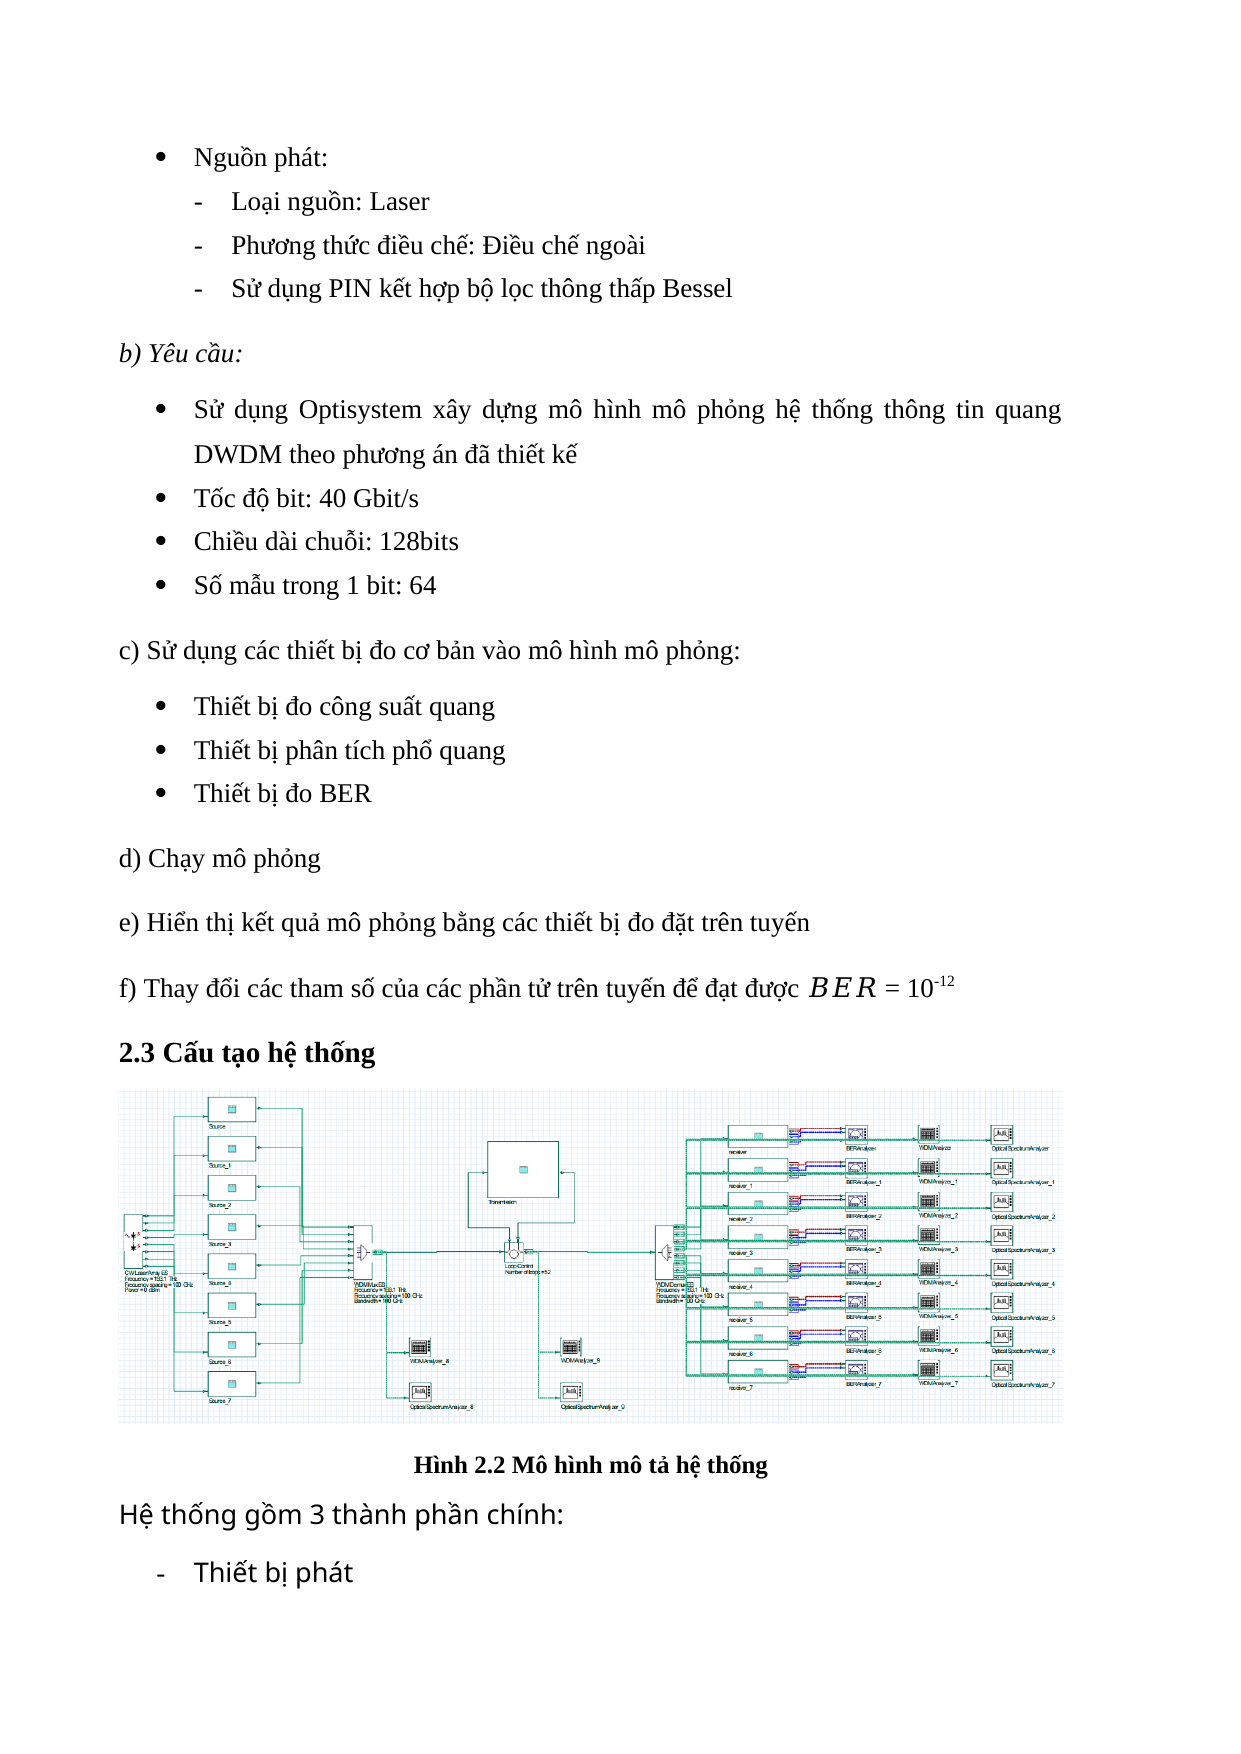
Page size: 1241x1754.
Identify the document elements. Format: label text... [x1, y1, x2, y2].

picture [118, 1089, 1064, 1424]
list Sử dụng Optisystem xây dựng mô hình mô phỏng hệ thống thông tin quang DWDM theo phương án đã thiết kế [156, 390, 1063, 472]
list Tốc độ bit: 40 Gbit/s [156, 479, 1063, 516]
list Thiết bị đo công suất quang [156, 687, 1063, 724]
list Thiết bị phân tích phổ quang [156, 731, 1063, 768]
subtitle Cấu tạo hệ thống [118, 1033, 1063, 1070]
list Thiết bị đo BER [156, 774, 1063, 812]
list Thiết bị phát [156, 1553, 1063, 1590]
list Phương thức điều chế: Điều chế ngoài [193, 226, 1063, 263]
subtitle Sử dụng các thiết bị đo cơ bản vào mô hình mô phỏng: [118, 631, 1063, 668]
subtitle Thay đổi các tham số của các phần tử trên tuyến để đạt được 𝐵𝐸𝑅 = 10-12 [118, 968, 1063, 1005]
list Sử dụng PIN kết hợp bộ lọc thông thấp Bessel [193, 269, 1063, 307]
text Hệ thống gồm 3 thành phần chính: [118, 1496, 1063, 1533]
list Chiều dài chuỗi: 128bits [156, 522, 1063, 560]
list Loại nguồn: Laser [193, 182, 1063, 219]
list Số mẫu trong 1 bit: 64 [156, 566, 1063, 604]
list Nguồn phát: [156, 138, 1063, 176]
subtitle Chạy mô phỏng [118, 839, 1063, 876]
subtitle Yêu cầu: [118, 334, 1063, 371]
subtitle Hiển thị kết quả mô phỏng bằng các thiết bị đo đặt trên tuyến [118, 903, 1063, 941]
